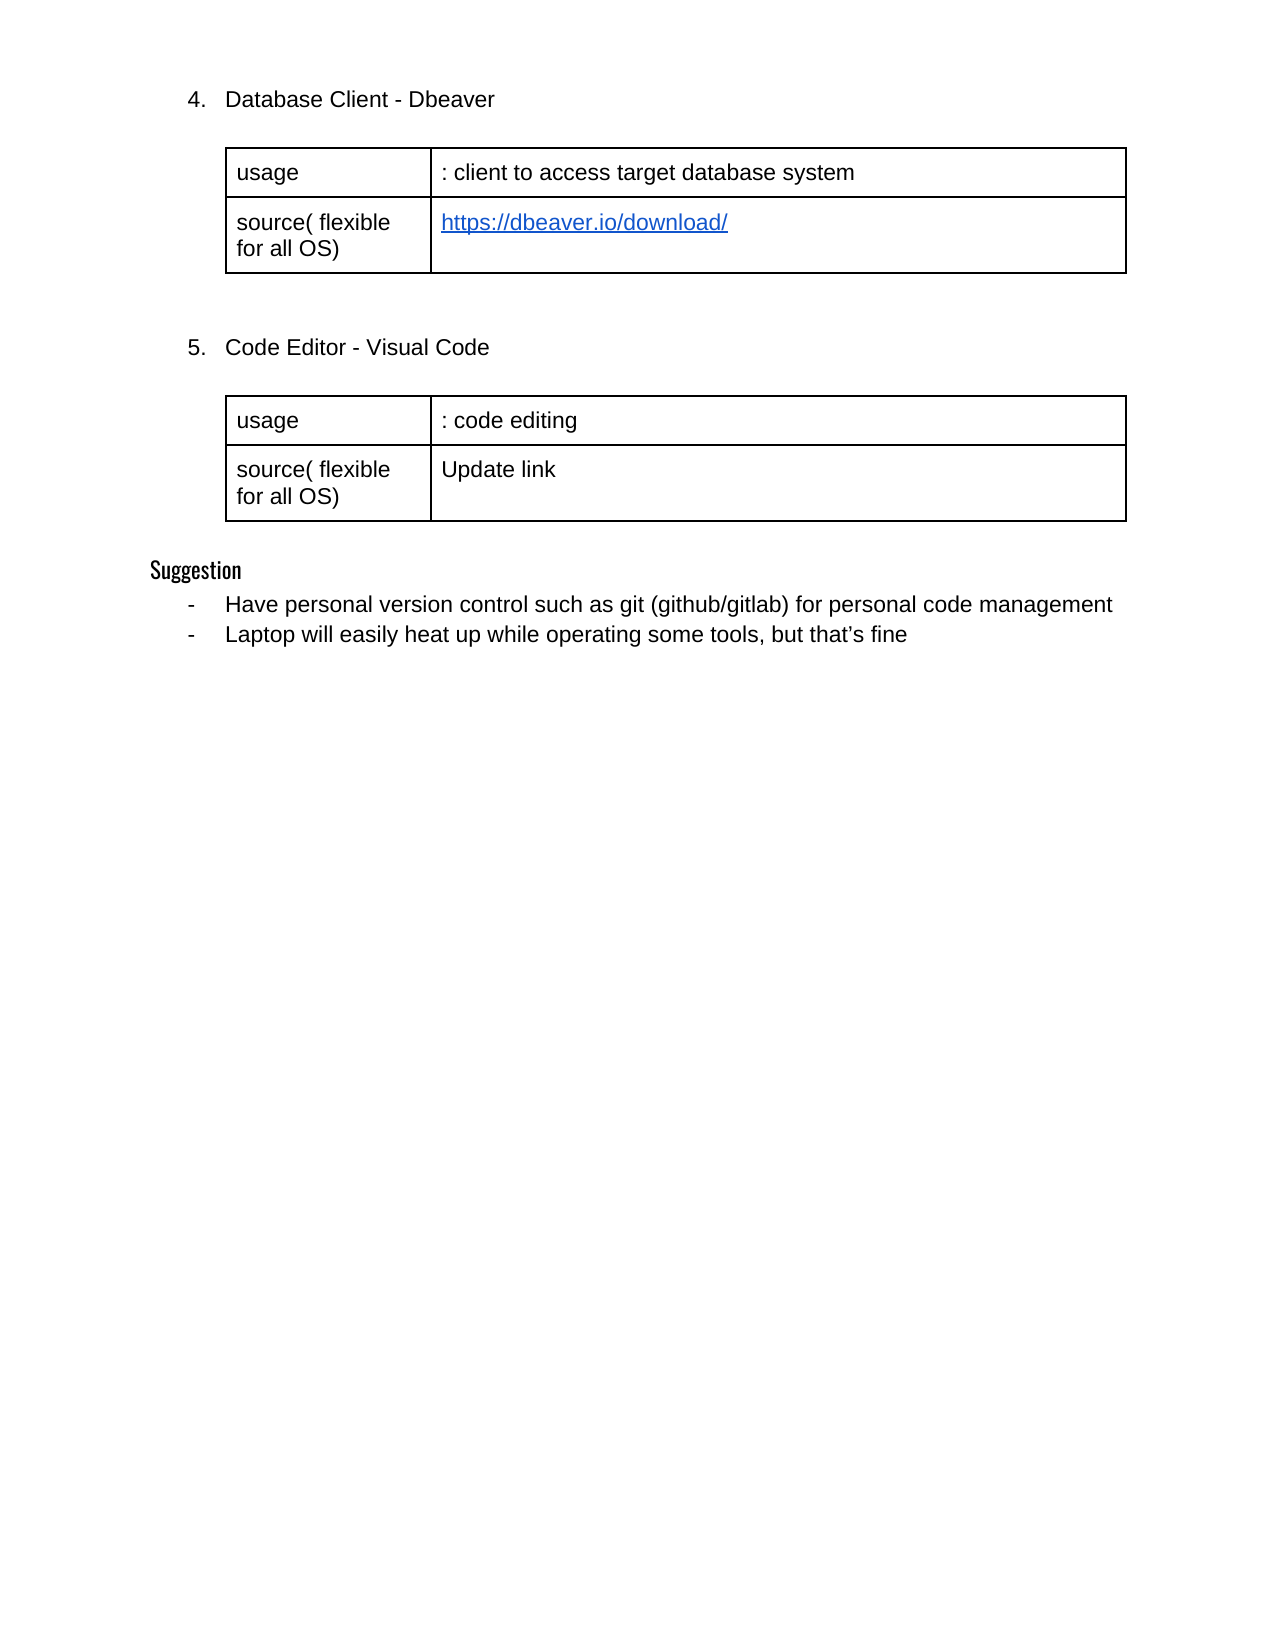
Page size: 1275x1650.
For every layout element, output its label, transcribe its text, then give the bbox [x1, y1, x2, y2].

list Code Editor - Visual Code [187, 334, 1125, 361]
list Have personal version control such as git (github/gitlab) for personal code management [187, 591, 1125, 617]
table_header usage [227, 397, 430, 444]
table_cell source( flexible for all OS) [227, 446, 430, 519]
table_cell Update link [432, 446, 1125, 519]
text Suggestion [150, 552, 1125, 586]
list Laptop will easily heat up while operating some tools, but that’s fine [187, 621, 1125, 647]
table_cell https://dbeaver.io/download/ [432, 198, 1125, 272]
table_header usage [227, 149, 430, 196]
table_header : client to access target database system [432, 149, 1125, 196]
table_cell source( flexible for all OS) [227, 198, 430, 272]
list Database Client - Dbeaver [187, 86, 1125, 113]
table_header : code editing [432, 397, 1125, 444]
